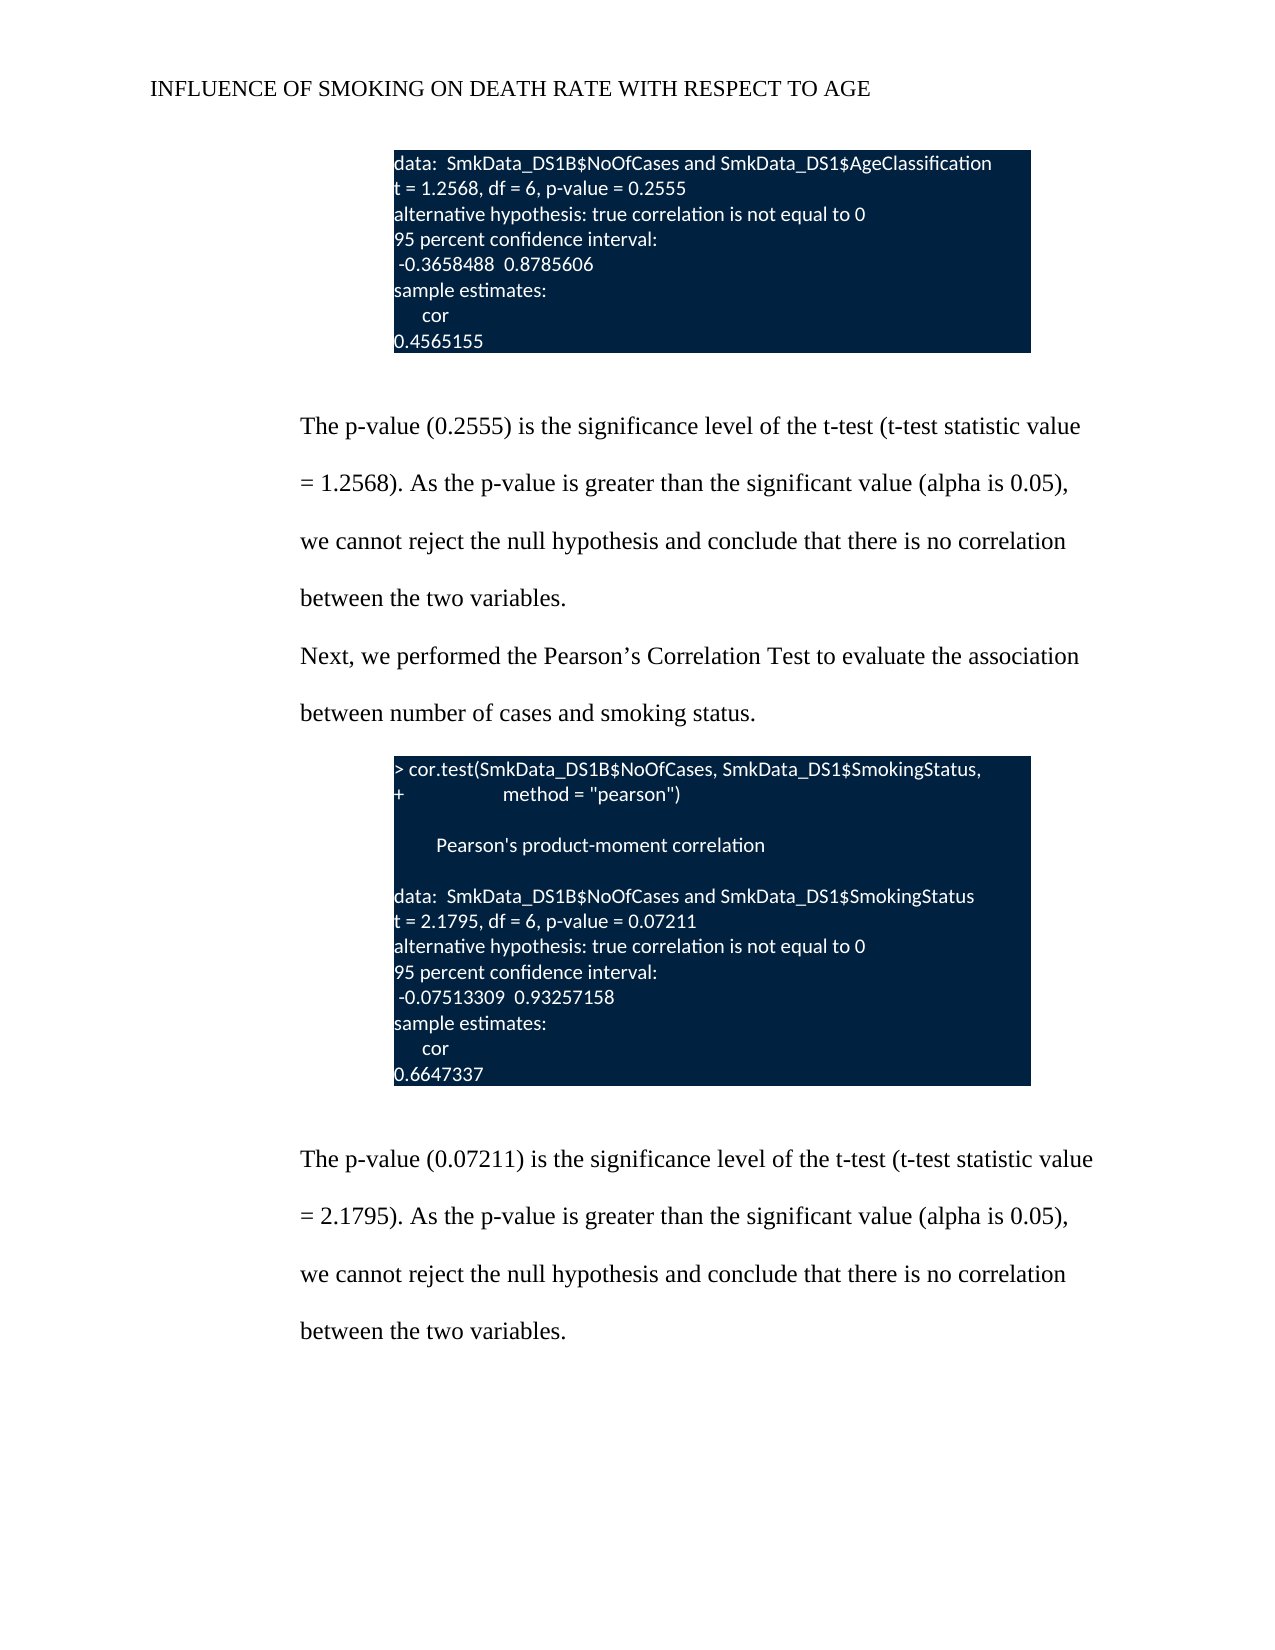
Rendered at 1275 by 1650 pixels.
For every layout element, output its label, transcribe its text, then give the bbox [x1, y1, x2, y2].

text alternative hypothesis: true correlation is not equal to 0 [394, 934, 1031, 959]
text 0.6647337 [394, 1061, 1031, 1086]
text + method = "pearson") [394, 781, 1031, 807]
text 95 percent confidence interval: [394, 226, 1031, 252]
text sample estimates: [394, 277, 1031, 302]
text > cor.test(SmkData_DS1B$NoOfCases, SmkData_DS1$SmokingStatus, [394, 756, 1031, 781]
list Next, we performed the Pearson’s Correlation Test to evaluate the association between number of cases and smoking status. [300, 641, 1097, 727]
text -0.07513309 0.93257158 [394, 984, 1031, 1010]
text cor [394, 302, 1031, 328]
text 95 percent confidence interval: [394, 959, 1031, 984]
text data: SmkData_DS1B$NoOfCases and SmkData_DS1$AgeClassification [394, 150, 1031, 175]
text alternative hypothesis: true correlation is not equal to 0 [394, 201, 1031, 226]
text t = 2.1795, df = 6, p-value = 0.07211 [394, 908, 1031, 934]
text t = 1.2568, df = 6, p-value = 0.2555 [394, 175, 1031, 201]
text sample estimates: [394, 1010, 1031, 1035]
text Pearson's product-moment correlation [394, 832, 1031, 857]
text 0.4565155 [394, 328, 1031, 353]
text cor [394, 1035, 1031, 1061]
text data: SmkData_DS1B$NoOfCases and SmkData_DS1$SmokingStatus [394, 883, 1031, 908]
list The p-value (0.07211) is the significance level of the t-test (t-test statistic value = 2.1795). As the p-value is greater than the significant value (alpha is 0.05), we cannot reject the null hypothesis and conclude that there is no correlation between the two variables. [300, 1144, 1097, 1345]
list The p-value (0.2555) is the significance level of the t-test (t-test statistic value = 1.2568). As the p-value is greater than the significant value (alpha is 0.05), we cannot reject the null hypothesis and conclude that there is no correlation between the two variables. [300, 411, 1097, 612]
text -0.3658488 0.8785606 [394, 252, 1031, 277]
